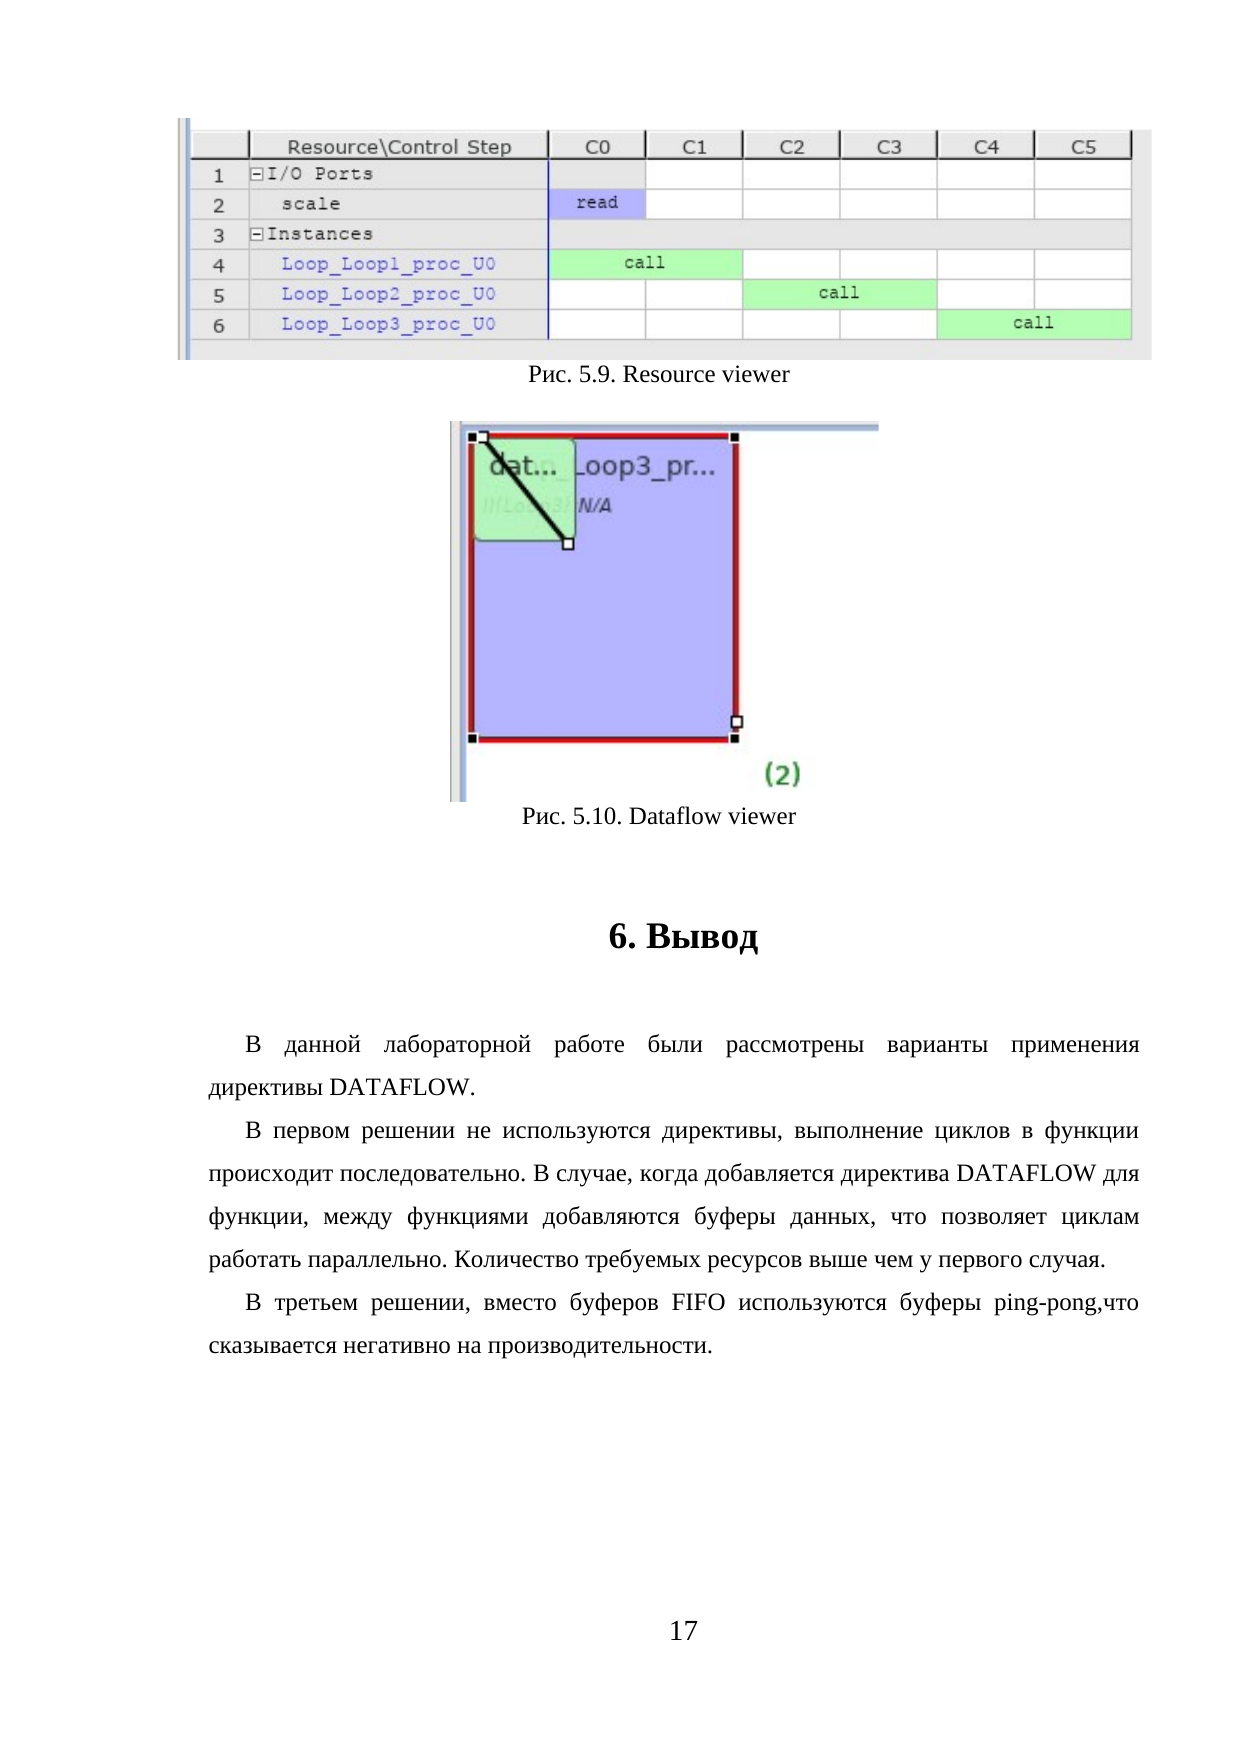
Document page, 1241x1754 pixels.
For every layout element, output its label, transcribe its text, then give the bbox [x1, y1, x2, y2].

subtitle 6. Вывод [177, 914, 1152, 957]
picture [450, 421, 879, 802]
picture [177, 118, 1152, 360]
text Рис. 5.10. Dataflow viewer [177, 801, 1140, 830]
text В данной лабораторной работе были рассмотрены варианты применения директивы DATAFLOW. [208, 1029, 1140, 1101]
text Рис. 5.9. Resource viewer [177, 360, 1140, 388]
text В первом решении не используются директивы, выполнение циклов в функции происходит последовательно. В случае, когда добавляется директива DATAFLOW для функции, между функциями добавляются буферы данных, что позволяет циклам работать параллельно. Количество требуемых ресурсов выше чем у первого случая. [208, 1115, 1140, 1273]
text В третьем решении, вместо буферов FIFO используются буферы ping-pong,что сказывается негативно на производительности. [208, 1287, 1140, 1359]
